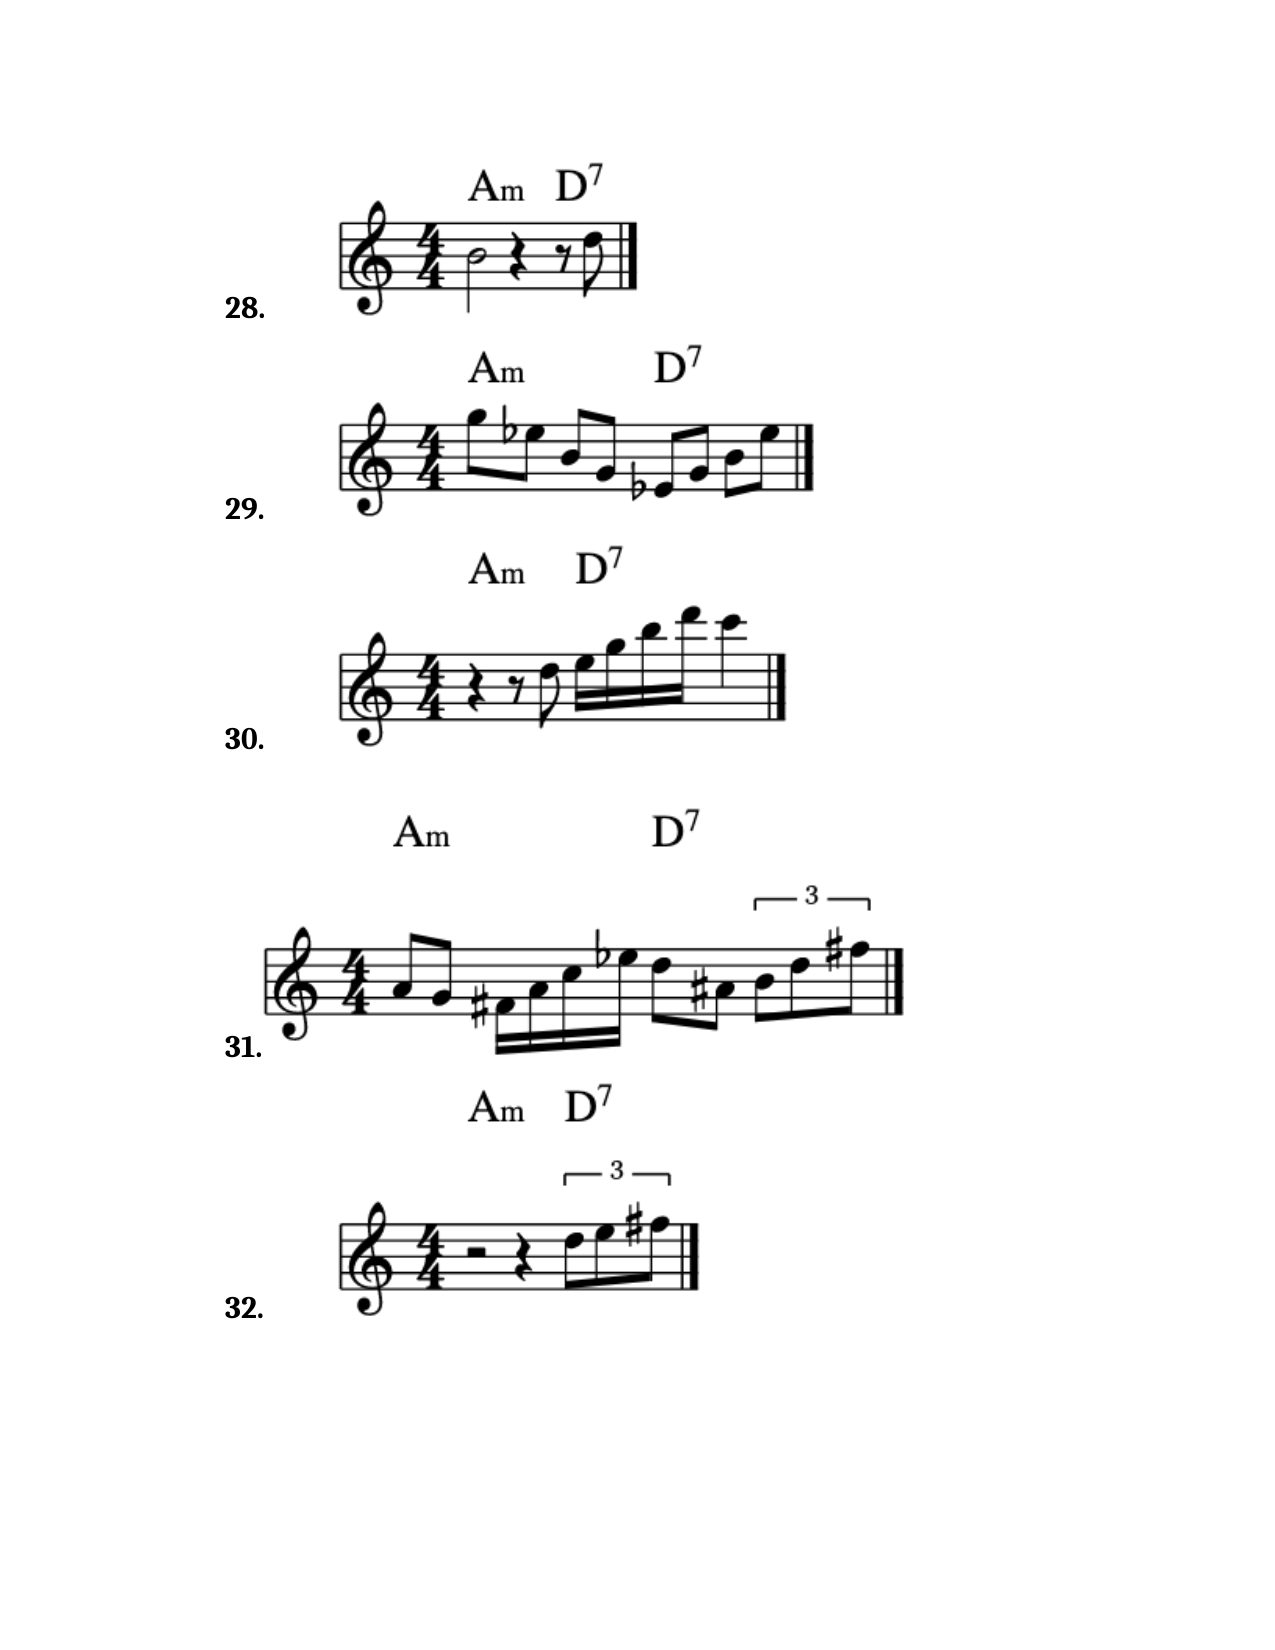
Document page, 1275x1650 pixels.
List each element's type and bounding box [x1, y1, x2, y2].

picture [337, 150, 640, 319]
picture [337, 1071, 700, 1319]
picture [262, 795, 907, 1058]
picture [337, 331, 817, 520]
picture [337, 532, 788, 750]
